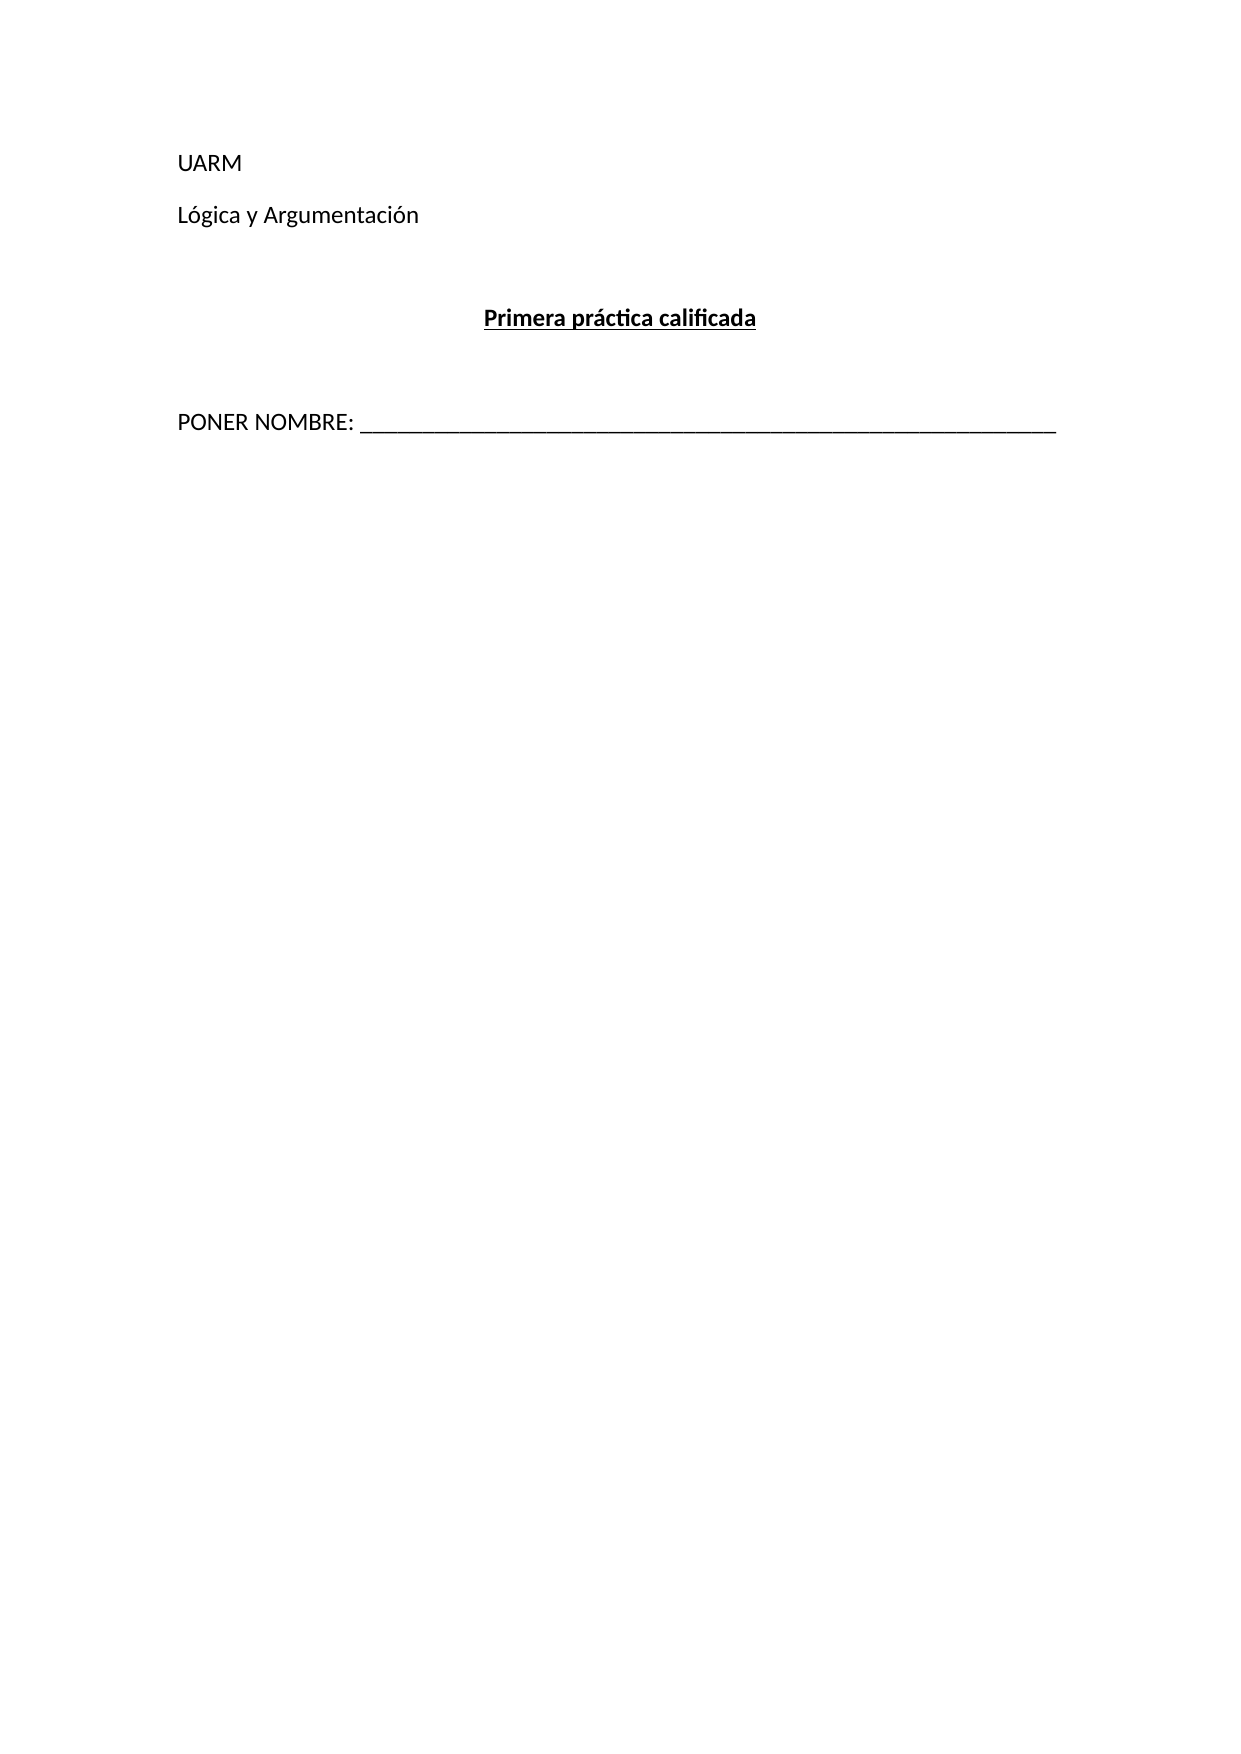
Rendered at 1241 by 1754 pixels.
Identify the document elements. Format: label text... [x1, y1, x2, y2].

text UARM [177, 148, 1063, 178]
text Lógica y Argumentación [177, 199, 1063, 230]
text PONER NOMBRE: ________________________________________________________ [177, 406, 1063, 436]
text Primera práctica calificada [177, 303, 1063, 333]
